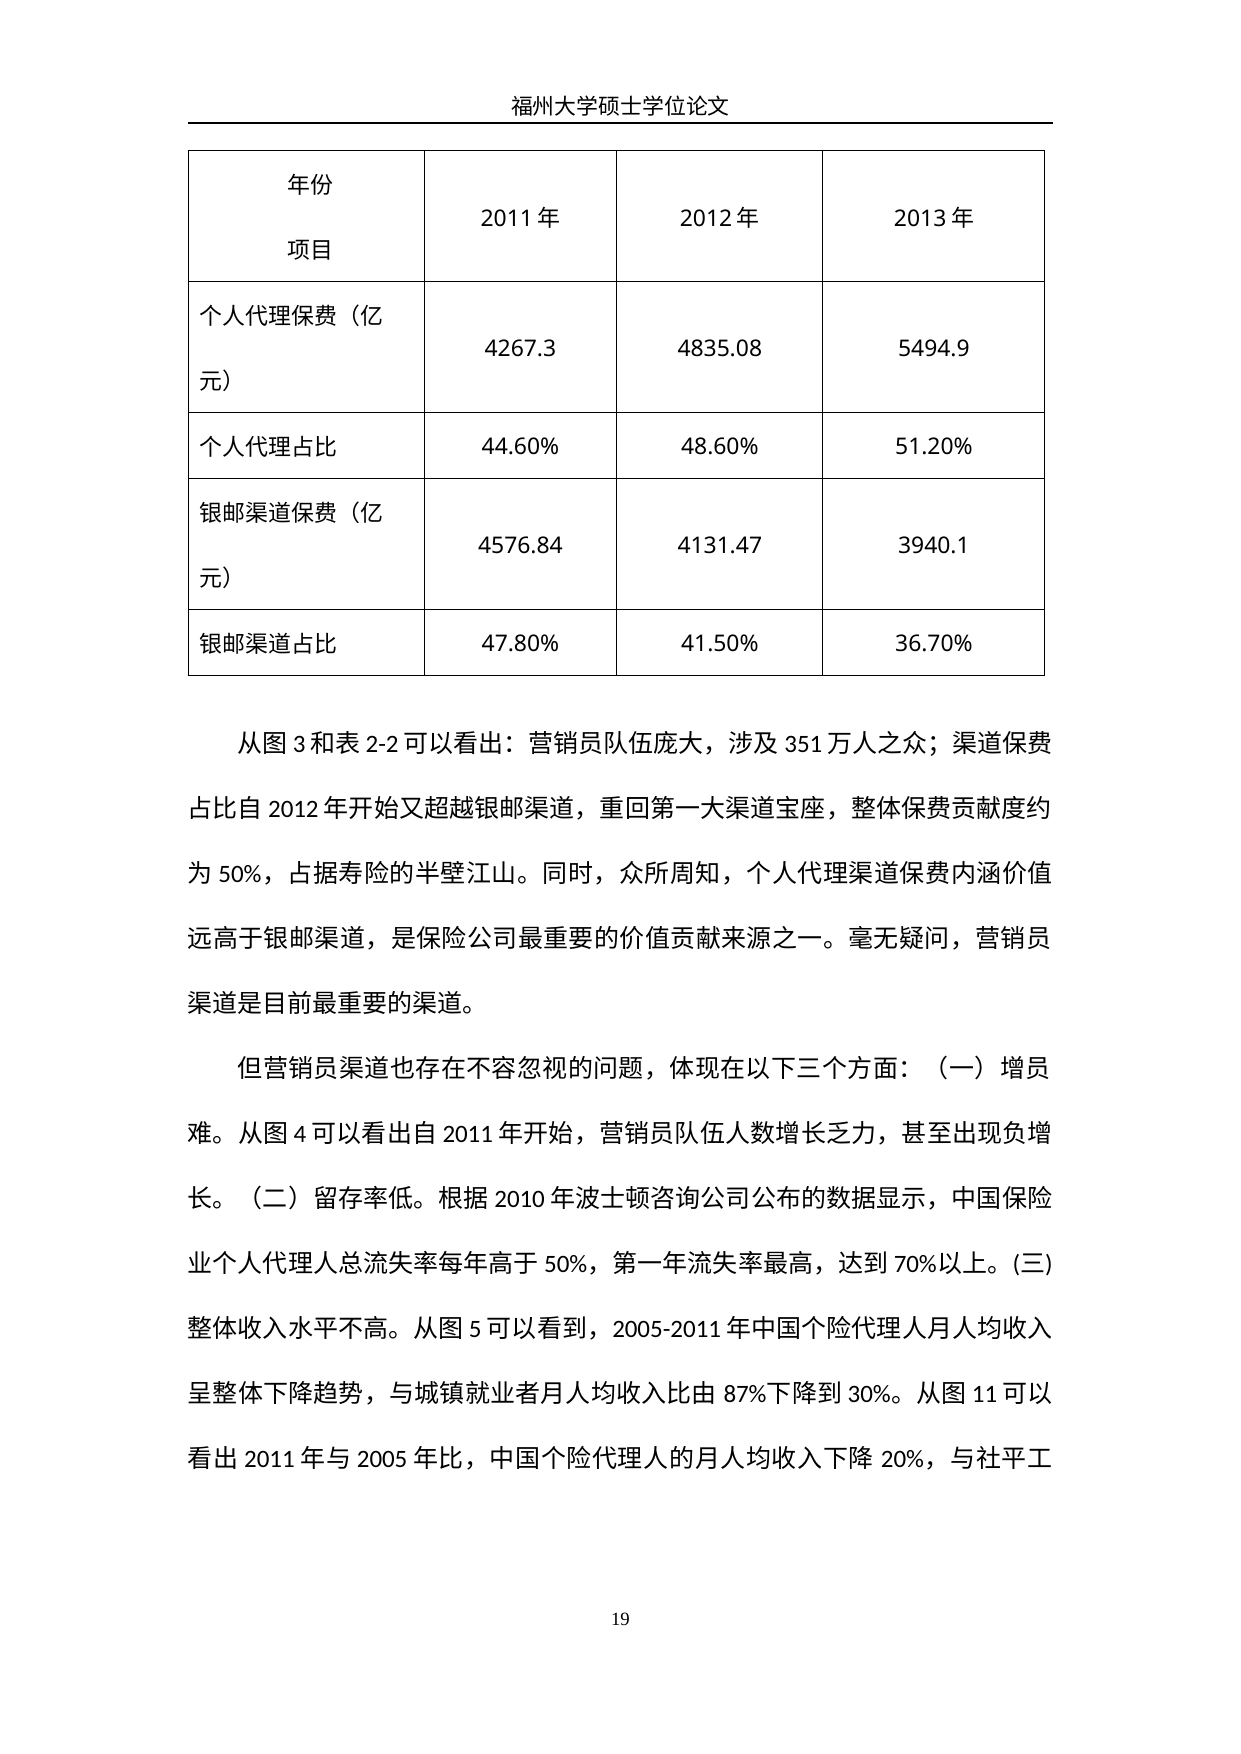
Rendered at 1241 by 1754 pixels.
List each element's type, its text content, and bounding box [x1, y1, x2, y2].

text 从图3和表2-2可以看出：营销员队伍庞大，涉及351万人之众；渠道保费占比自2012年开始又超越银邮渠道，重回第一大渠道宝座，整体保费贡献度约为50%，占据寿险的半壁江山。同时，众所周知，个人代理渠道保费内涵价值远高于银邮渠道，是保险公司最重要的价值贡献来源之一。毫无疑问，营销员渠道是目前最重要的渠道。 [187, 709, 1053, 1034]
table_cell 3940.1 [823, 479, 1044, 609]
table_header 年份 项目 [189, 151, 424, 281]
table_cell 4576.84 [425, 479, 616, 609]
table_cell 个人代理保费（亿元） [189, 282, 424, 412]
table_cell 4835.08 [617, 282, 822, 412]
table_header 2011年 [425, 151, 616, 281]
table_cell 4131.47 [617, 479, 822, 609]
table_cell 个人代理占比 [189, 413, 424, 478]
table_cell 银邮渠道保费（亿元） [189, 479, 424, 609]
table_cell 44.60% [425, 413, 616, 478]
table_cell 48.60% [617, 413, 822, 478]
table_header 2012年 [617, 151, 822, 281]
table_cell 47.80% [425, 610, 616, 675]
table_cell 36.70% [823, 610, 1044, 675]
table_cell 银邮渠道占比 [189, 610, 424, 675]
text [187, 1034, 1053, 1489]
table_cell 4267.3 [425, 282, 616, 412]
table_cell 41.50% [617, 610, 822, 675]
table_header 2013年 [823, 151, 1044, 281]
table_cell 5494.9 [823, 282, 1044, 412]
table_cell 51.20% [823, 413, 1044, 478]
